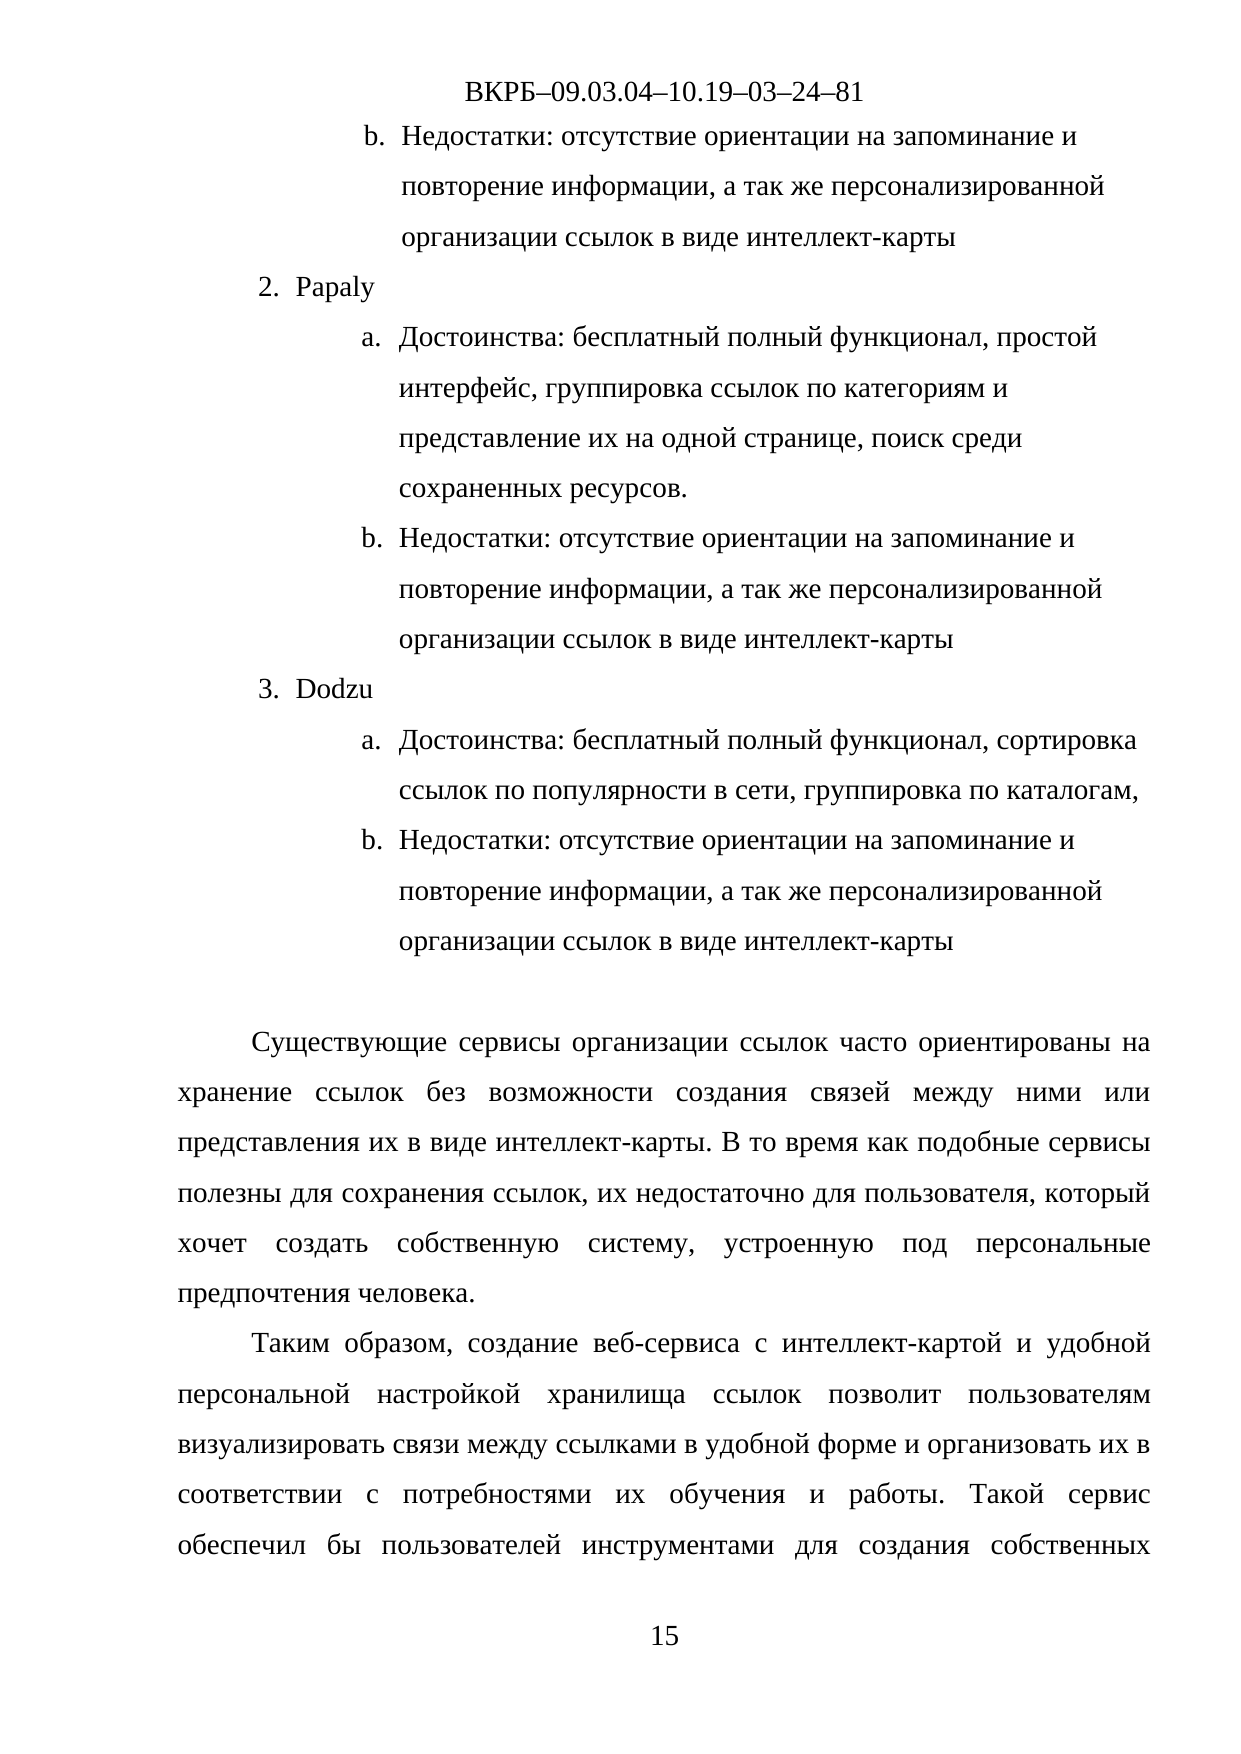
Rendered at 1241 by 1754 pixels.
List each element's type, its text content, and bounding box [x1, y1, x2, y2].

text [177, 1326, 1152, 1560]
list Недостатки: отсутствие ориентации на запоминание и повторение информации, а так же персонализированной организации ссылок в виде интеллект-карты [361, 521, 1152, 655]
list Dodzu [258, 672, 1152, 705]
list Papaly [258, 269, 1152, 303]
list Достоинства: бесплатный полный функционал, простой интерфейс, группировка ссылок по категориям и представление их на одной странице, поиск среди сохраненных ресурсов. [361, 319, 1152, 504]
list Достоинства: бесплатный полный функционал, сортировка ссылок по популярности в сети, группировка по каталогам, [361, 722, 1152, 806]
text Существующие сервисы организации ссылок часто ориентированы на хранение ссылок без возможности создания связей между ними или представления их в виде интеллект-карты. В то время как подобные сервисы полезны для сохранения ссылок, их недостаточно для пользователя, который хочет создать собственную систему, устроенную под персональные предпочтения человека. [177, 1024, 1152, 1309]
list Недостатки: отсутствие ориентации на запоминание и повторение информации, а так же персонализированной организации ссылок в виде интеллект-карты [361, 822, 1152, 957]
list Недостатки: отсутствие ориентации на запоминание и повторение информации, а так же персонализированной организации ссылок в виде интеллект-карты [363, 118, 1152, 252]
